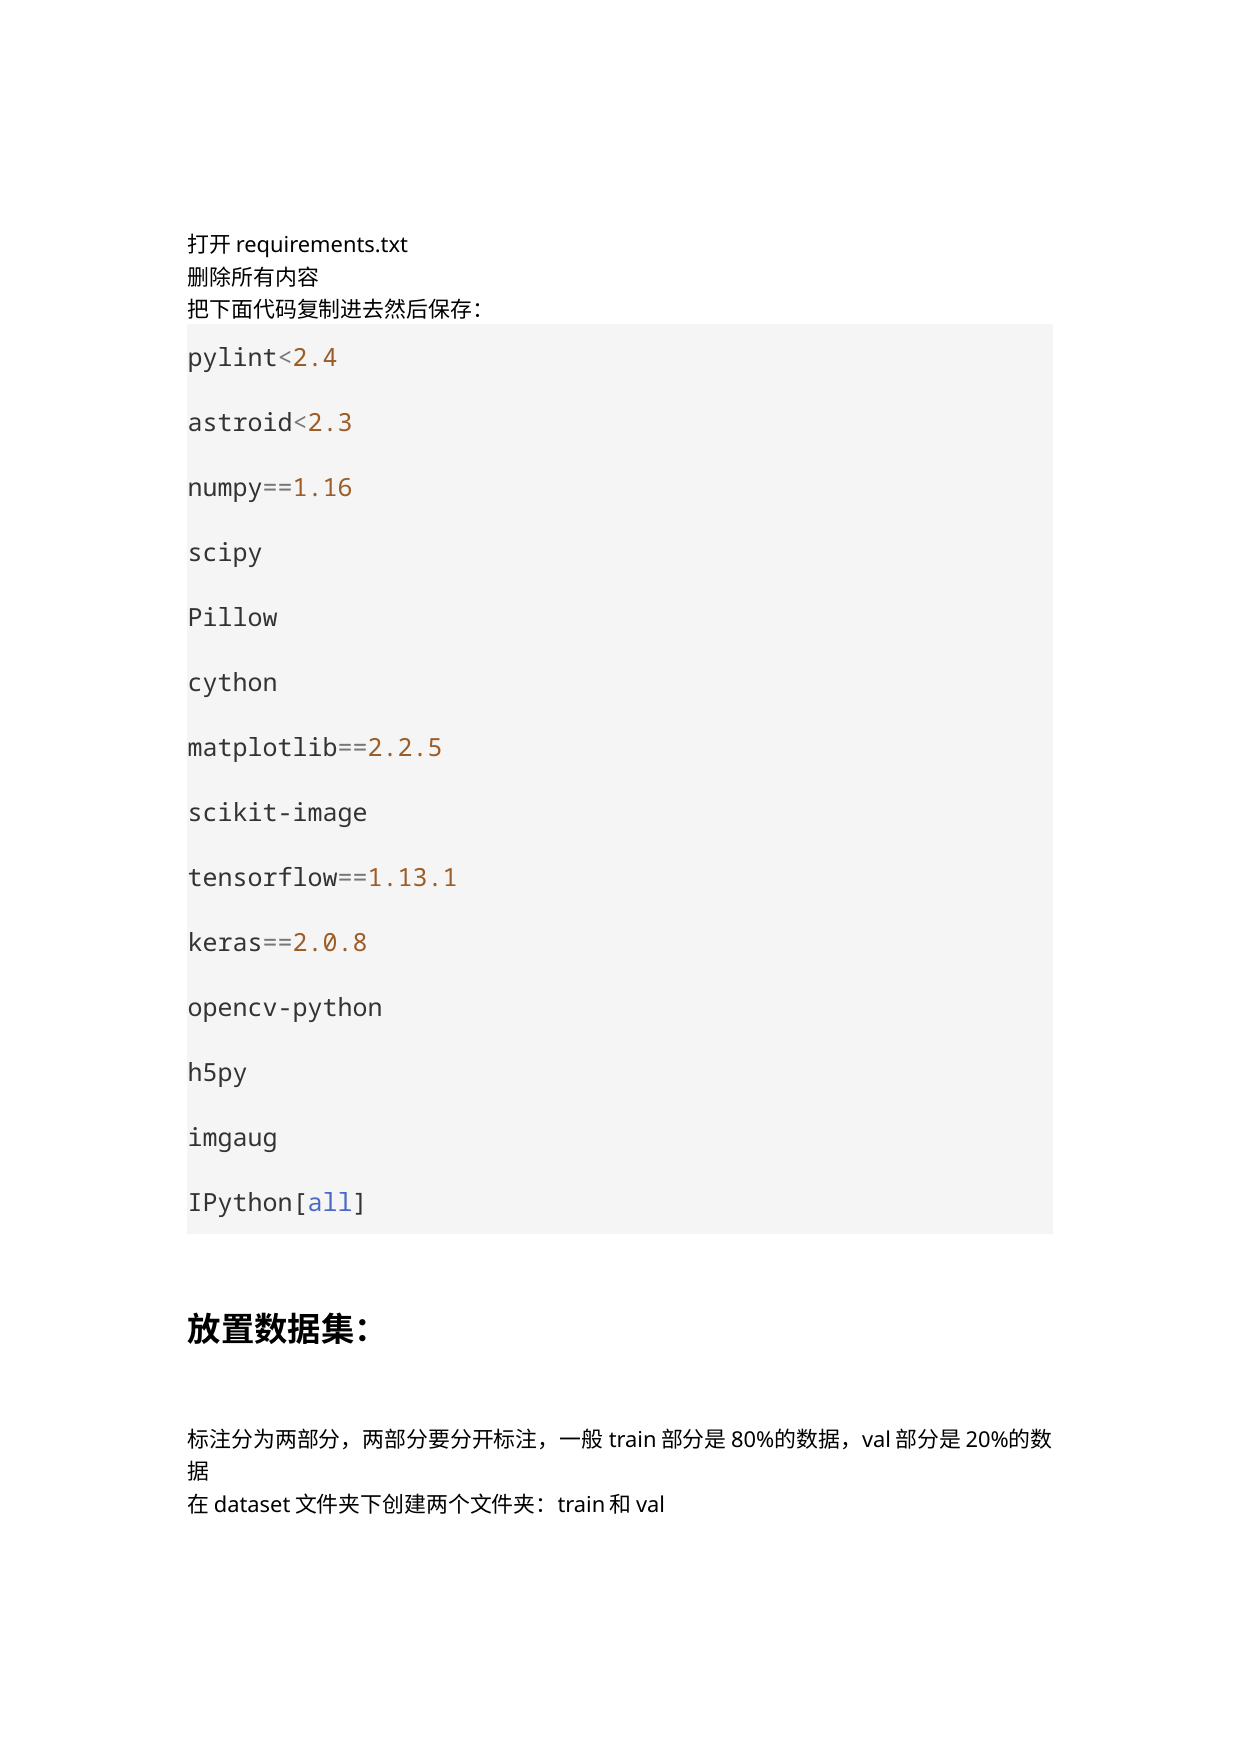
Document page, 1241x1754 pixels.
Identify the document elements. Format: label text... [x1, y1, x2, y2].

text 打开requirements.txt [187, 227, 1053, 259]
text 删除所有内容 [187, 259, 1053, 292]
text 把下面代码复制进去然后保存： [187, 292, 1053, 324]
text matplotlib==2.2.5 [187, 714, 1053, 779]
text opencv-python [187, 974, 1053, 1039]
text Pillow [187, 584, 1053, 649]
text pylint<2.4 [187, 324, 1053, 389]
text astroid<2.3 [187, 389, 1053, 454]
text 标注分为两部分，两部分要分开标注，一般train部分是80%的数据，val部分是20%的数据 [187, 1421, 1053, 1486]
text IPython[all] [187, 1169, 1053, 1234]
text keras==2.0.8 [187, 909, 1053, 974]
text numpy==1.16 [187, 454, 1053, 519]
text h5py [187, 1039, 1053, 1104]
text cython [187, 649, 1053, 714]
subtitle 放置数据集： [187, 1294, 1053, 1359]
text scikit-image [187, 779, 1053, 844]
text scipy [187, 519, 1053, 584]
text imgaug [187, 1104, 1053, 1169]
text tensorflow==1.13.1 [187, 844, 1053, 909]
text 在dataset文件夹下创建两个文件夹：train和val [187, 1486, 1053, 1519]
